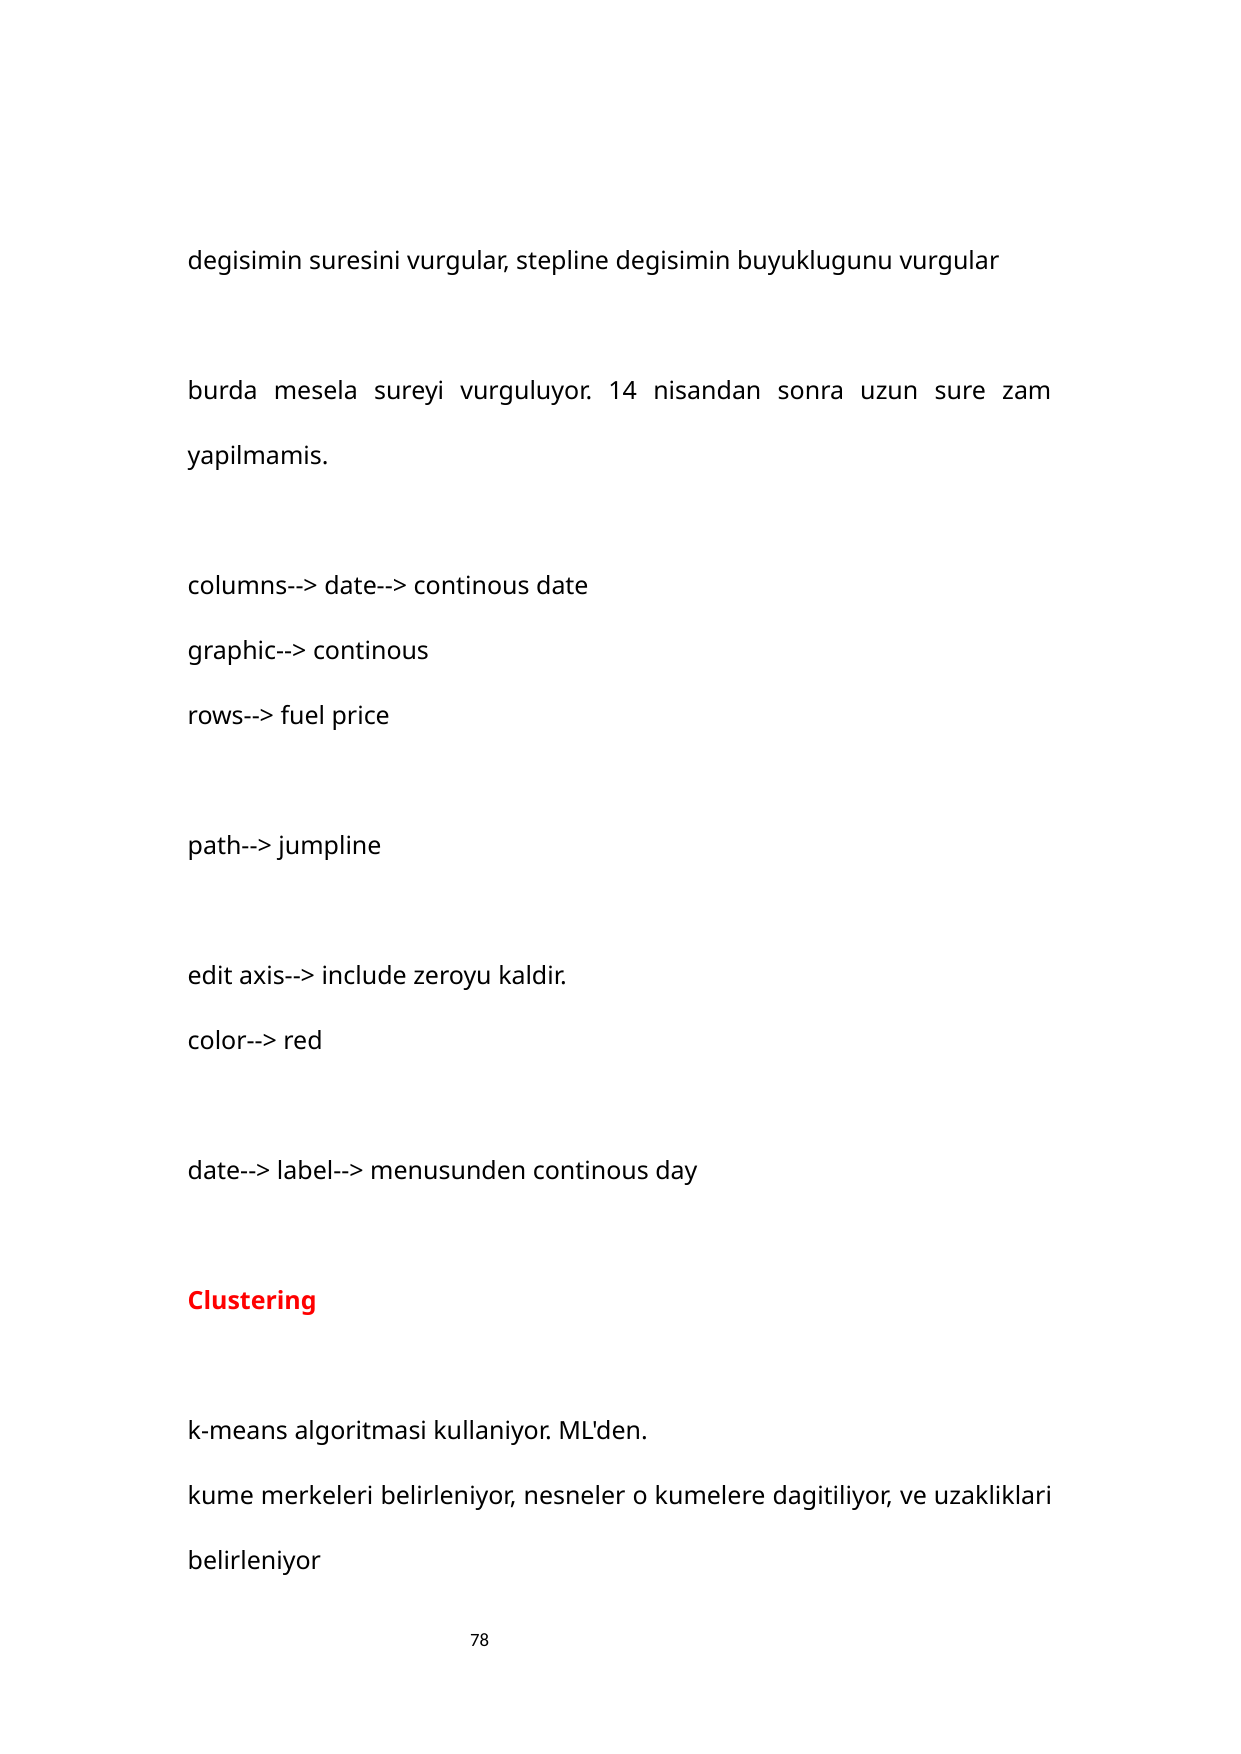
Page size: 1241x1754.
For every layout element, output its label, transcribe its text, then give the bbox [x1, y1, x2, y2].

text date--> label--> menusunden continous day [187, 1137, 1053, 1202]
text burda mesela sureyi vurguluyor. 14 nisandan sonra uzun sure zam yapilmamis. [187, 357, 1053, 487]
text degisimin suresini vurgular, stepline degisimin buyuklugunu vurgular [187, 227, 1053, 292]
text Clustering [187, 1267, 1053, 1332]
text k-means algoritmasi kullaniyor. ML'den. [187, 1397, 1053, 1462]
text kume merkeleri belirleniyor, nesneler o kumelere dagitiliyor, ve uzakliklari belirleniyor [187, 1462, 1053, 1592]
text rows--> fuel price [187, 682, 1053, 747]
text edit axis--> include zeroyu kaldir. [187, 942, 1053, 1007]
text columns--> date--> continous date [187, 552, 1053, 617]
text path--> jumpline [187, 812, 1053, 877]
text graphic--> continous [187, 617, 1053, 682]
text color--> red [187, 1007, 1053, 1072]
